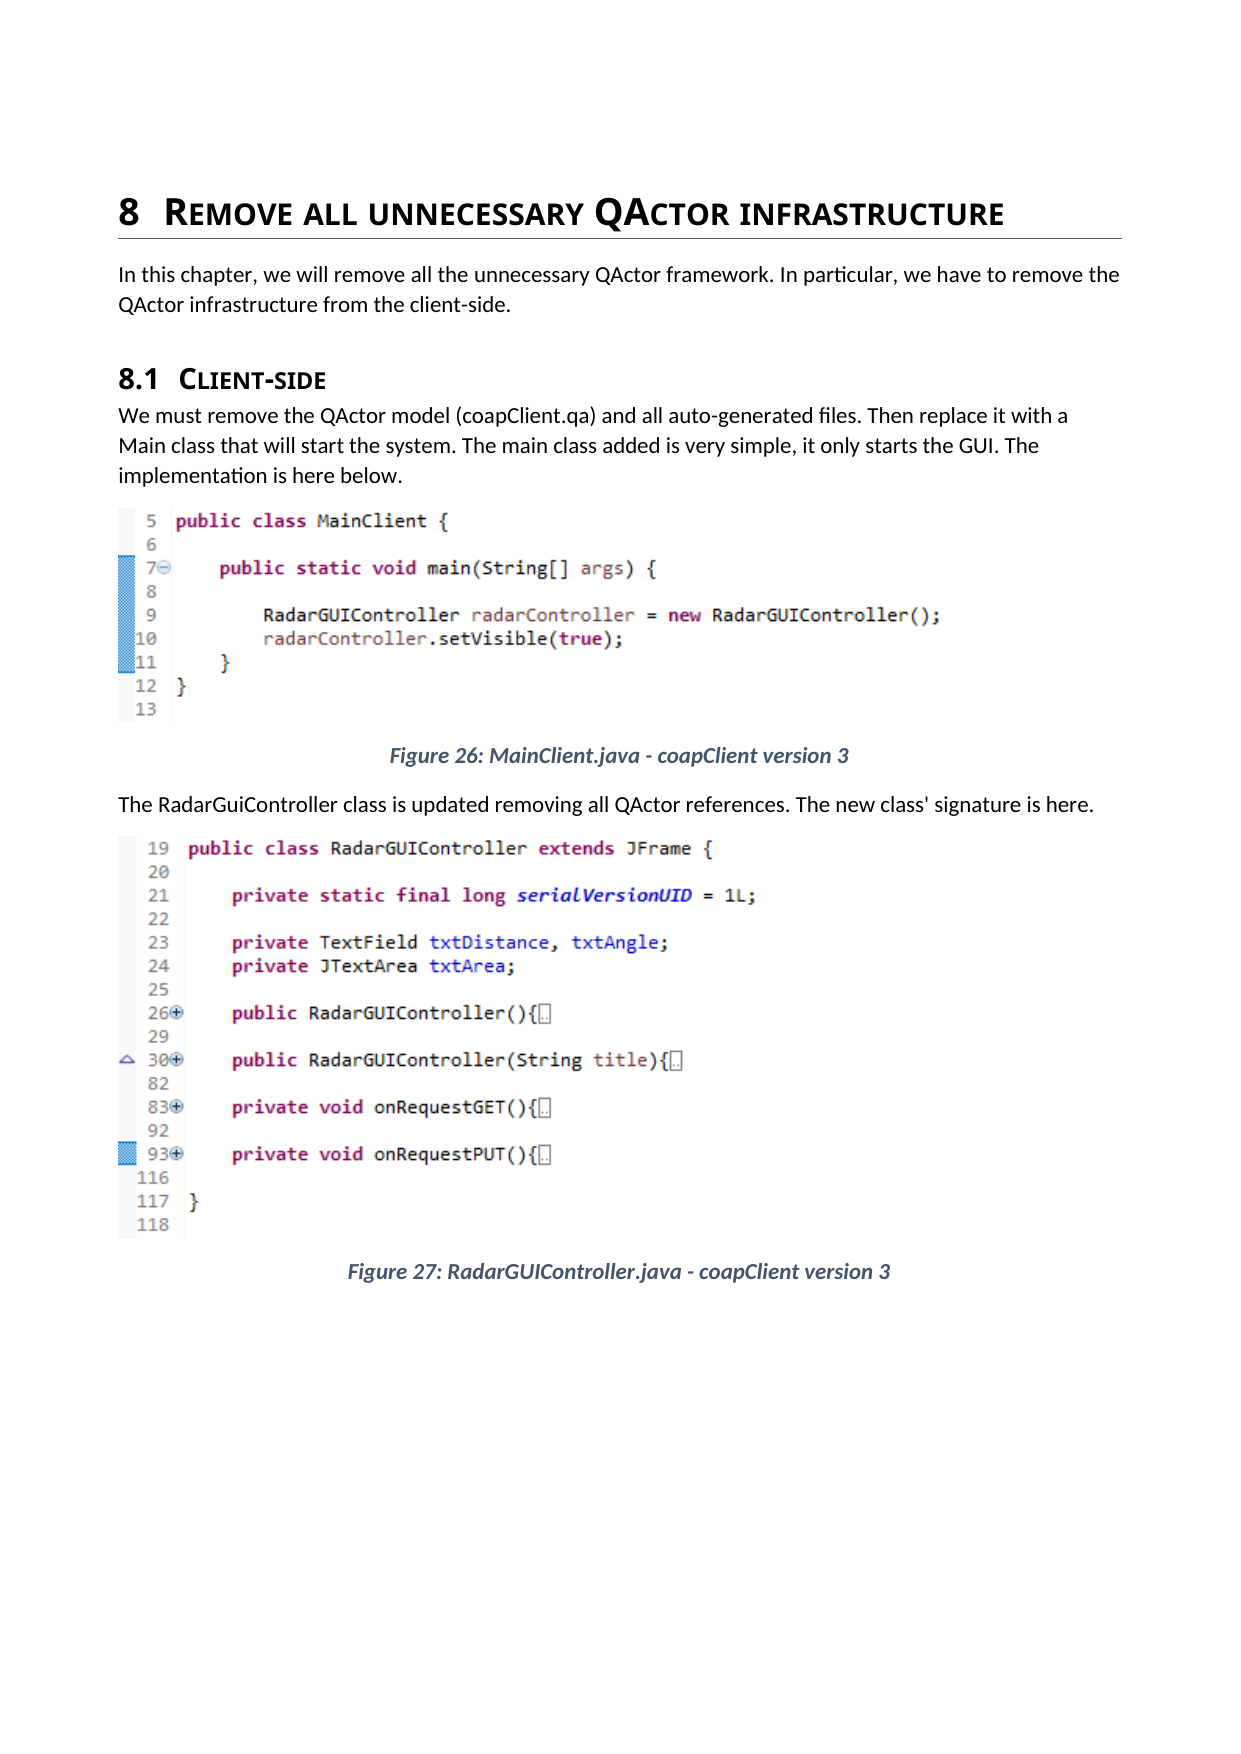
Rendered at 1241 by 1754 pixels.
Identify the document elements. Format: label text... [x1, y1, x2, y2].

subtitle Remove all unnecessary QActor infrastructure [118, 185, 1122, 238]
picture [118, 836, 1036, 1239]
text Figure 26: MainClient.java - coapClient version 3 [118, 741, 1122, 769]
subtitle Client-side [118, 358, 1122, 398]
text Figure 27: RadarGUIController.java - coapClient version 3 [118, 1257, 1122, 1285]
text We must remove the QActor model (coapClient.qa) and all auto-generated files. Then replace it with a Main class that will start the system. The main class added is very simple, it only starts the GUI. The implementation is here below. [118, 401, 1122, 489]
picture [118, 508, 1078, 722]
text The RadarGuiController class is updated removing all QActor references. The new class' signature is here. [118, 790, 1122, 818]
text In this chapter, we will remove all the unnecessary QActor framework. In particular, we have to remove the QActor infrastructure from the client-side. [118, 260, 1122, 318]
